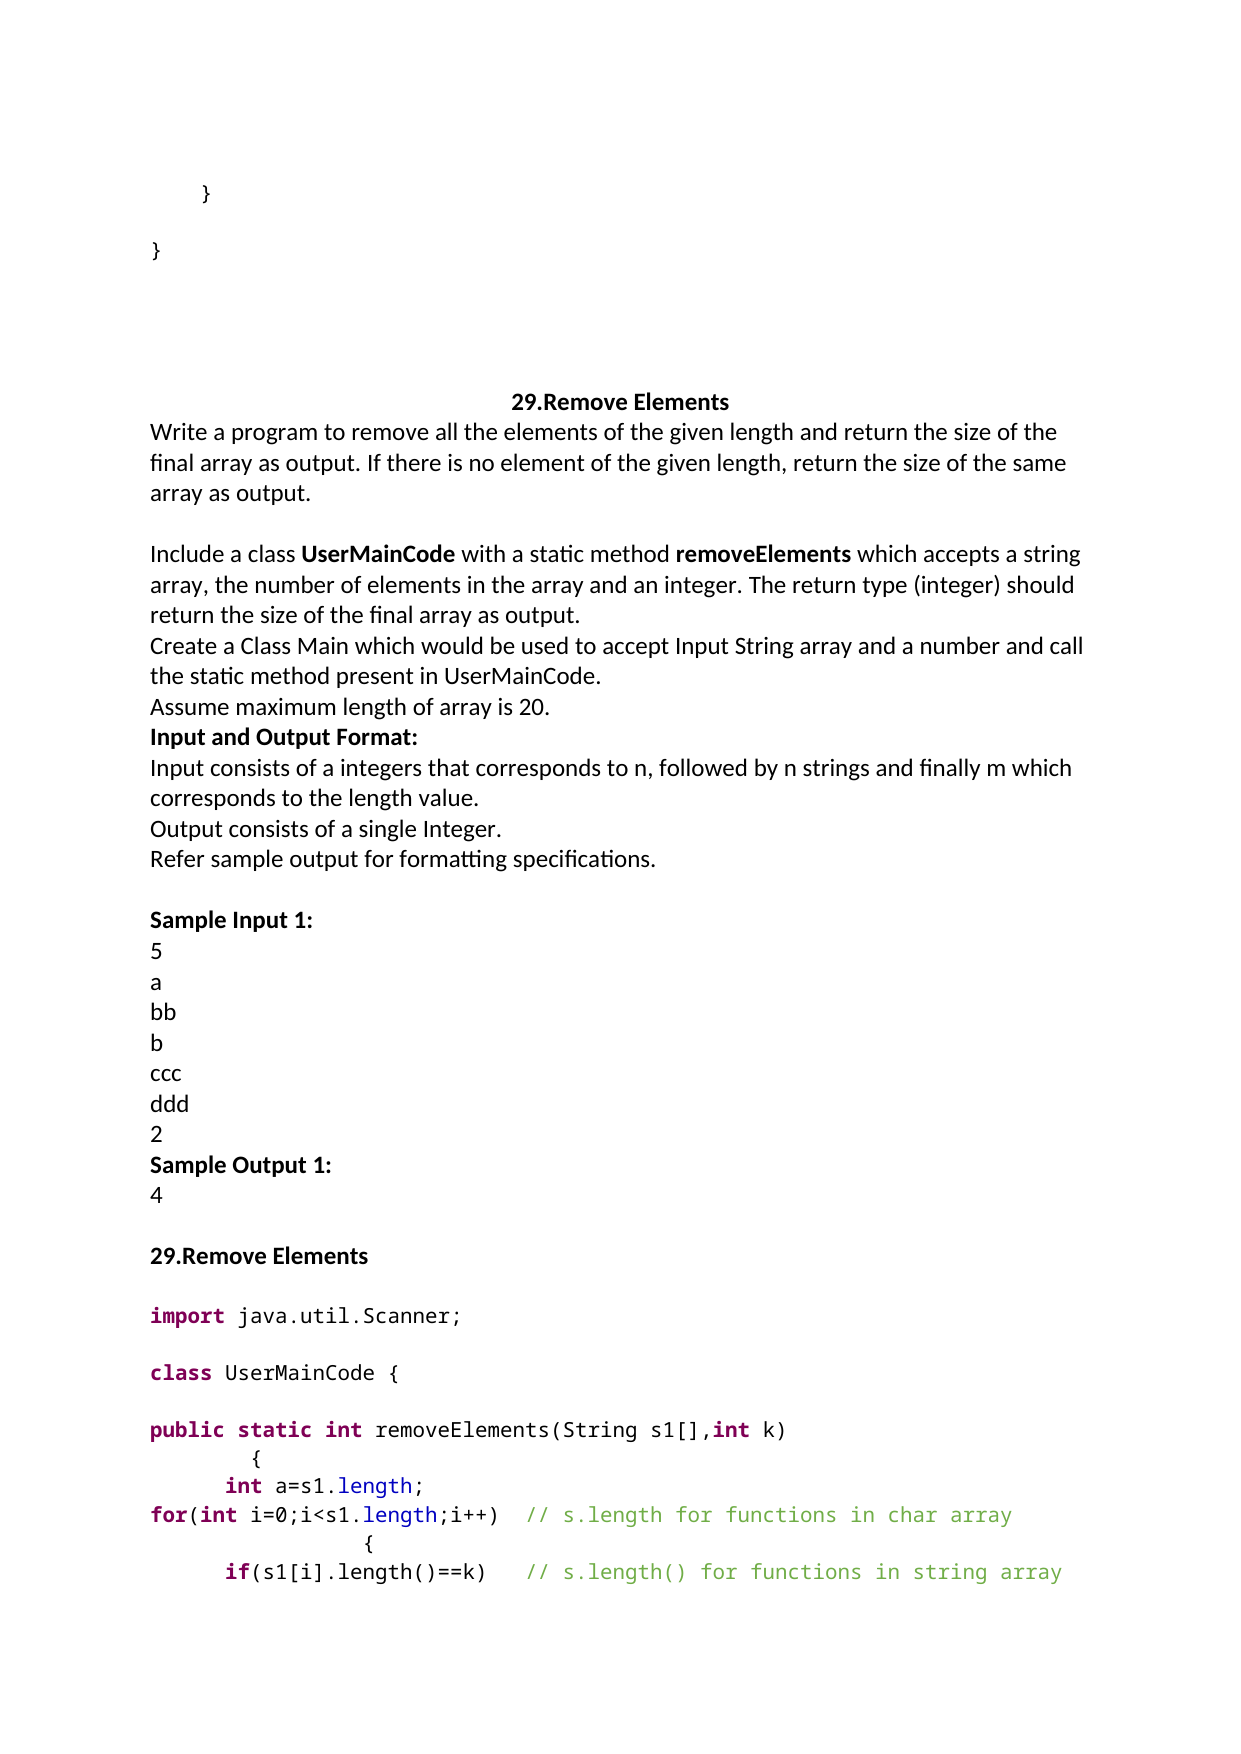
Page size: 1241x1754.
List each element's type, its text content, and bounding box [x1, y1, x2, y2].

text ddd [150, 1088, 1090, 1118]
text 2 [150, 1118, 1090, 1149]
text Sample Input 1: [150, 905, 1090, 935]
text import java.util.Scanner; [150, 1301, 1090, 1330]
text int a=s1.length; [150, 1472, 1090, 1500]
text 29.Remove Elements [150, 1240, 1090, 1271]
text bb [150, 996, 1090, 1027]
text } [150, 235, 1090, 264]
text b [150, 1027, 1090, 1057]
text { [150, 1443, 1090, 1472]
text class UserMainCode { [150, 1358, 1090, 1387]
text Sample Output 1: [150, 1149, 1090, 1179]
text public static int removeElements(String s1[],int k) [150, 1415, 1090, 1443]
text Include a class UserMainCode with a static method removeElements which accepts a string array, the number of elements in the array and an integer. The return type (integer) should return the size of the final array as output. [150, 538, 1090, 630]
text Input and Output Format: [150, 722, 1090, 752]
text Write a program to remove all the elements of the given length and return the size of the final array as output. If there is no element of the given length, return the size of the same array as output. [150, 416, 1090, 508]
text if(s1[i].length()==k) // s.length() for functions in string array [150, 1557, 1090, 1585]
text Assume maximum length of array is 20. [150, 691, 1090, 722]
text ccc [150, 1057, 1090, 1088]
text } [150, 178, 1090, 207]
text 29.Remove Elements [150, 386, 1090, 416]
text a [150, 966, 1090, 996]
text Create a Class Main which would be used to accept Input String array and a number and call the static method present in UserMainCode. [150, 630, 1090, 691]
text Refer sample output for formatting specifications. [150, 844, 1090, 874]
text 4 [150, 1179, 1090, 1210]
text for(int i=0;i<s1.length;i++) // s.length for functions in char array [150, 1500, 1090, 1528]
text Output consists of a single Integer. [150, 813, 1090, 844]
text 5 [150, 935, 1090, 966]
text { [150, 1528, 1090, 1557]
text Input consists of a integers that corresponds to n, followed by n strings and finally m which corresponds to the length value. [150, 752, 1090, 813]
